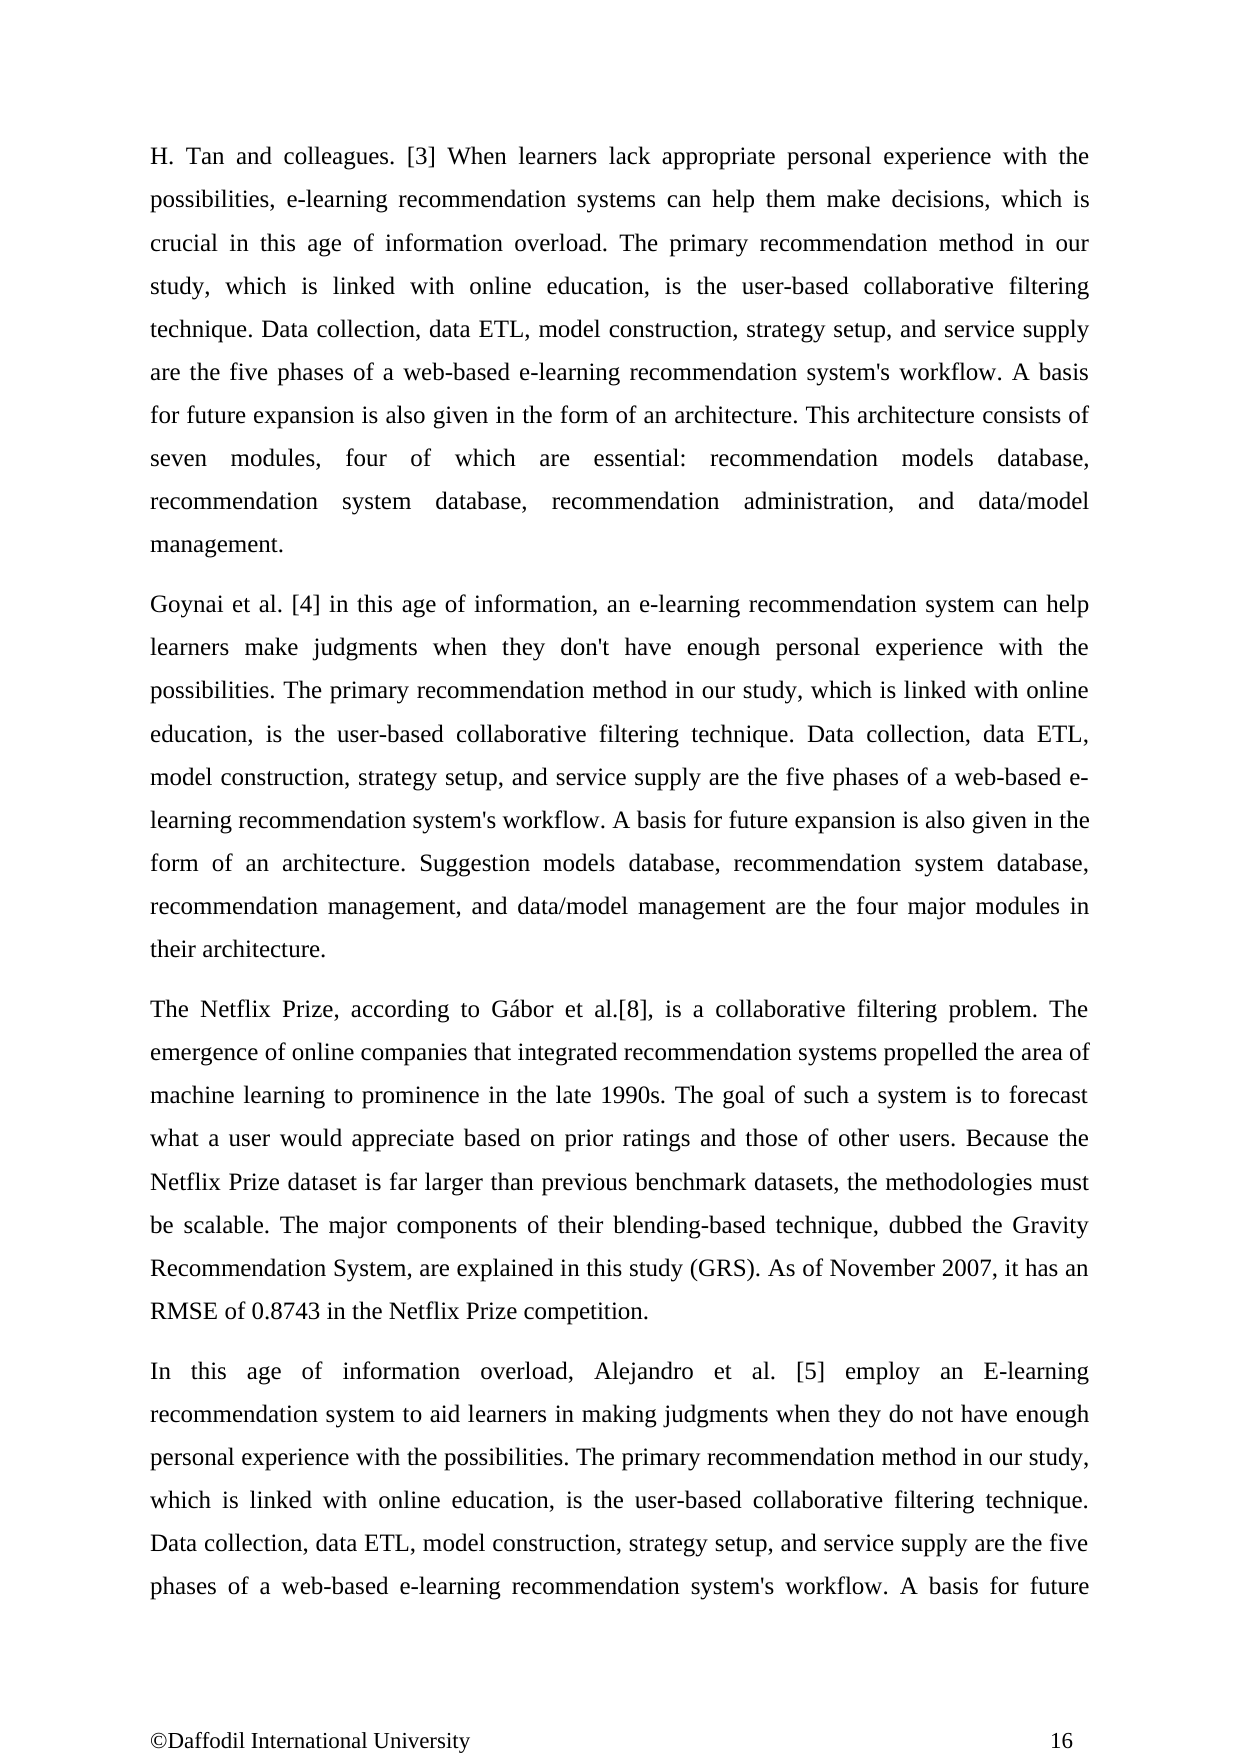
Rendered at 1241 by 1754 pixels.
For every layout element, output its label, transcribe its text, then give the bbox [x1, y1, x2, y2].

text The Netflix Prize, according to Gábor et al.[8], is a collaborative filtering problem. The emergence of online companies that integrated recommendation systems propelled the area of machine learning to prominence in the late 1990s. The goal of such a system is to forecast what a user would appreciate based on prior ratings and those of other users. Because the Netflix Prize dataset is far larger than previous benchmark datasets, the methodologies must be scalable. The major components of their blending-based technique, dubbed the Gravity Recommendation System, are explained in this study (GRS). As of November 2007, it has an RMSE of 0.8743 in the Netflix Prize competition. [150, 994, 1090, 1325]
text H. Tan and colleagues. [3] When learners lack appropriate personal experience with the possibilities, e-learning recommendation systems can help them make decisions, which is crucial in this age of information overload. The primary recommendation method in our study, which is linked with online education, is the user-based collaborative filtering technique. Data collection, data ETL, model construction, strategy setup, and service supply are the five phases of a web-based e-learning recommendation system's workflow. A basis for future expansion is also given in the form of an architecture. This architecture consists of seven modules, four of which are essential: recommendation models database, recommendation system database, recommendation administration, and data/model management. [150, 141, 1090, 558]
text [150, 1356, 1090, 1600]
text Goynai et al. [4] in this age of information, an e-learning recommendation system can help learners make judgments when they don't have enough personal experience with the possibilities. The primary recommendation method in our study, which is linked with online education, is the user-based collaborative filtering technique. Data collection, data ETL, model construction, strategy setup, and service supply are the five phases of a web-based e-learning recommendation system's workflow. A basis for future expansion is also given in the form of an architecture. Suggestion models database, recommendation system database, recommendation management, and data/model management are the four major modules in their architecture. [150, 589, 1090, 963]
